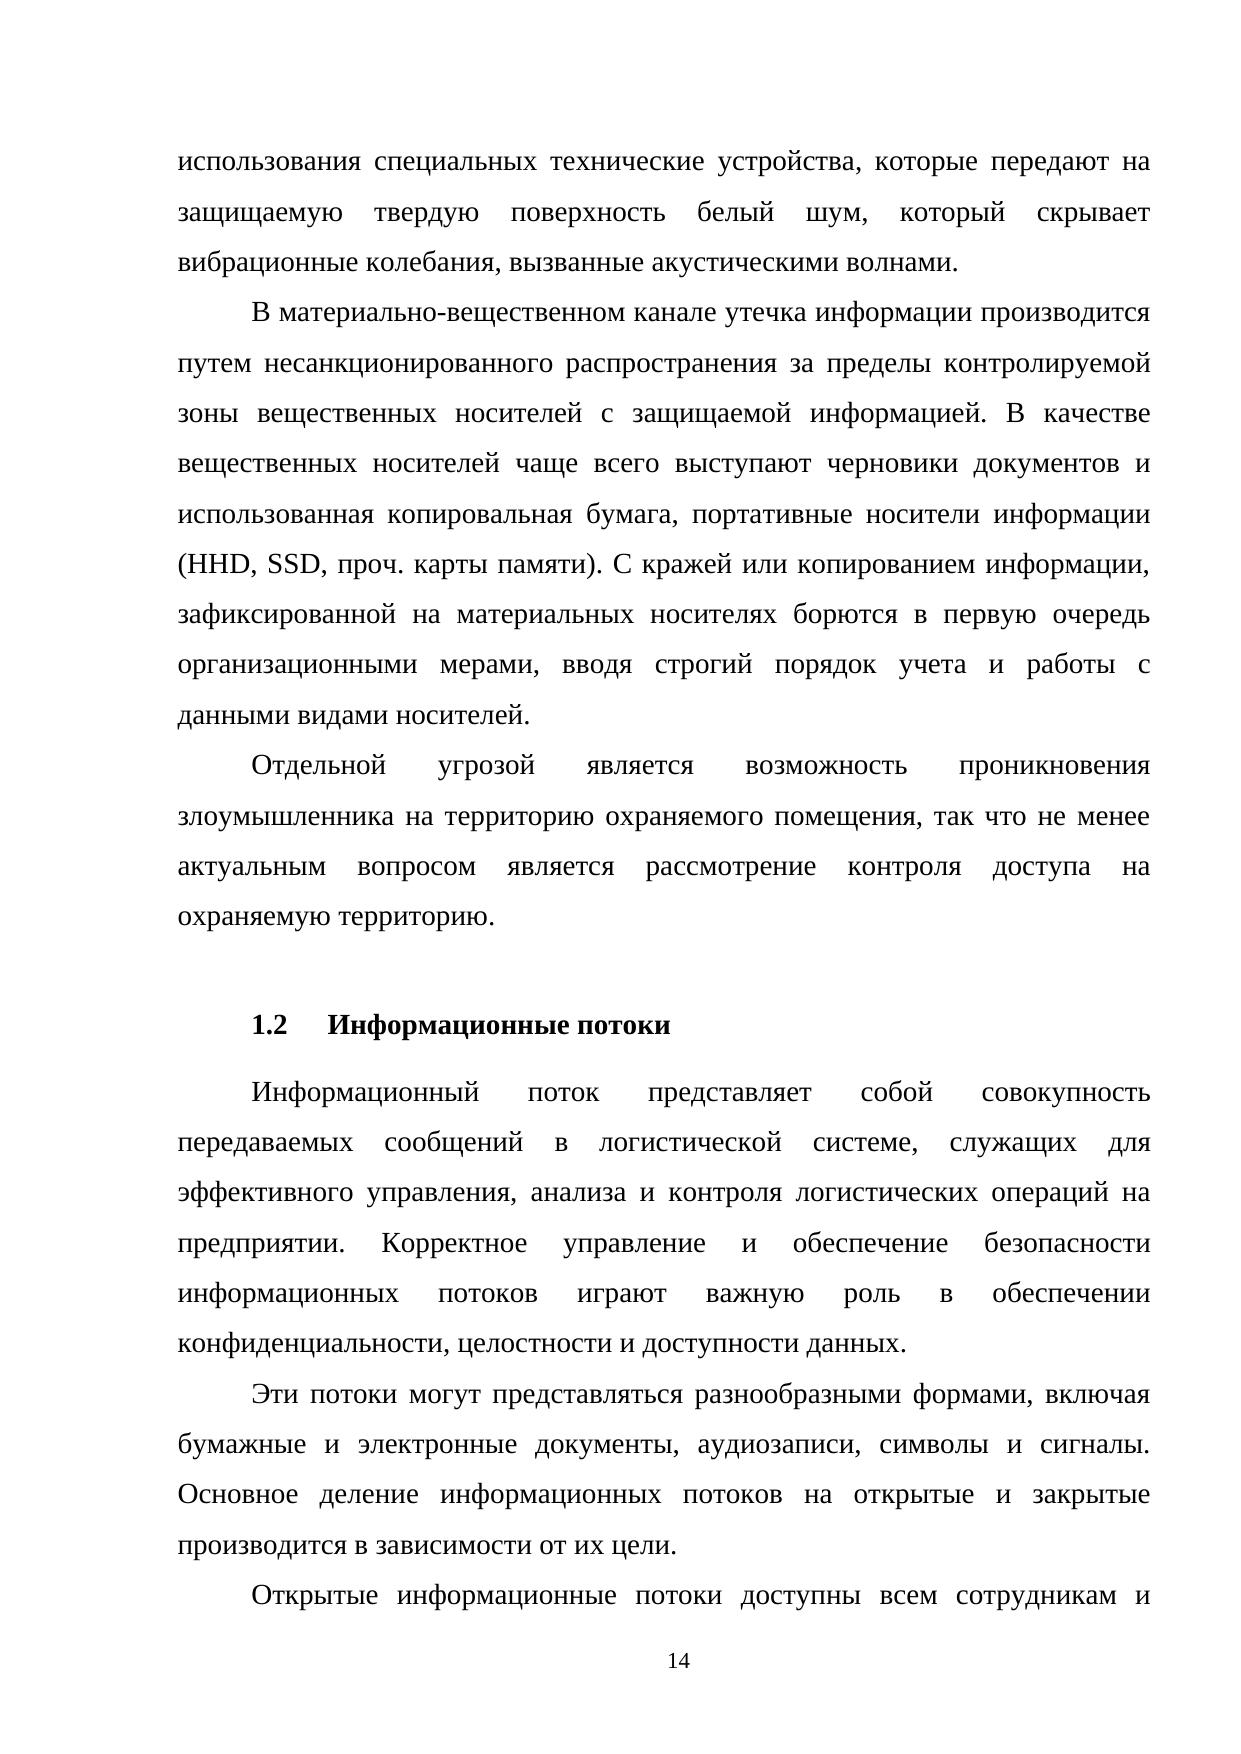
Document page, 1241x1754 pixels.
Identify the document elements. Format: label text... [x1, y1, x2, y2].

text Информационный поток представляет собой совокупность передаваемых сообщений в логистической системе, служащих для эффективного управления, анализа и контроля логистических операций на предприятии. Корректное управление и обеспечение безопасности информационных потоков играют важную роль в обеспечении конфиденциальности, целостности и доступности данных. [177, 1074, 1151, 1359]
text Эти потоки могут представляться разнообразными формами, включая бумажные и электронные документы, аудиозаписи, символы и сигналы. Основное деление информационных потоков на открытые и закрытые производится в зависимости от их цели. [177, 1376, 1151, 1560]
text В материально-вещественном канале утечка информации производится путем несанкционированного распространения за пределы контролируемой зоны вещественных носителей с защищаемой информацией. В качестве вещественных носителей чаще всего выступают черновики документов и использованная копировальная бумага, портативные носители информации (HHD, SSD, проч. карты памяти). С кражей или копированием информации, зафиксированной на материальных носителях борются в первую очередь организационными мерами, вводя строгий порядок учета и работы с данными видами носителей. [177, 294, 1151, 731]
subtitle Информационные потоки [177, 1007, 1092, 1040]
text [177, 143, 1151, 278]
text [177, 1577, 1151, 1611]
text Отдельной угрозой является возможность проникновения злоумышленника на территорию охраняемого помещения, так что не менее актуальным вопросом является рассмотрение контроля доступа на охраняемую территорию. [177, 747, 1151, 932]
